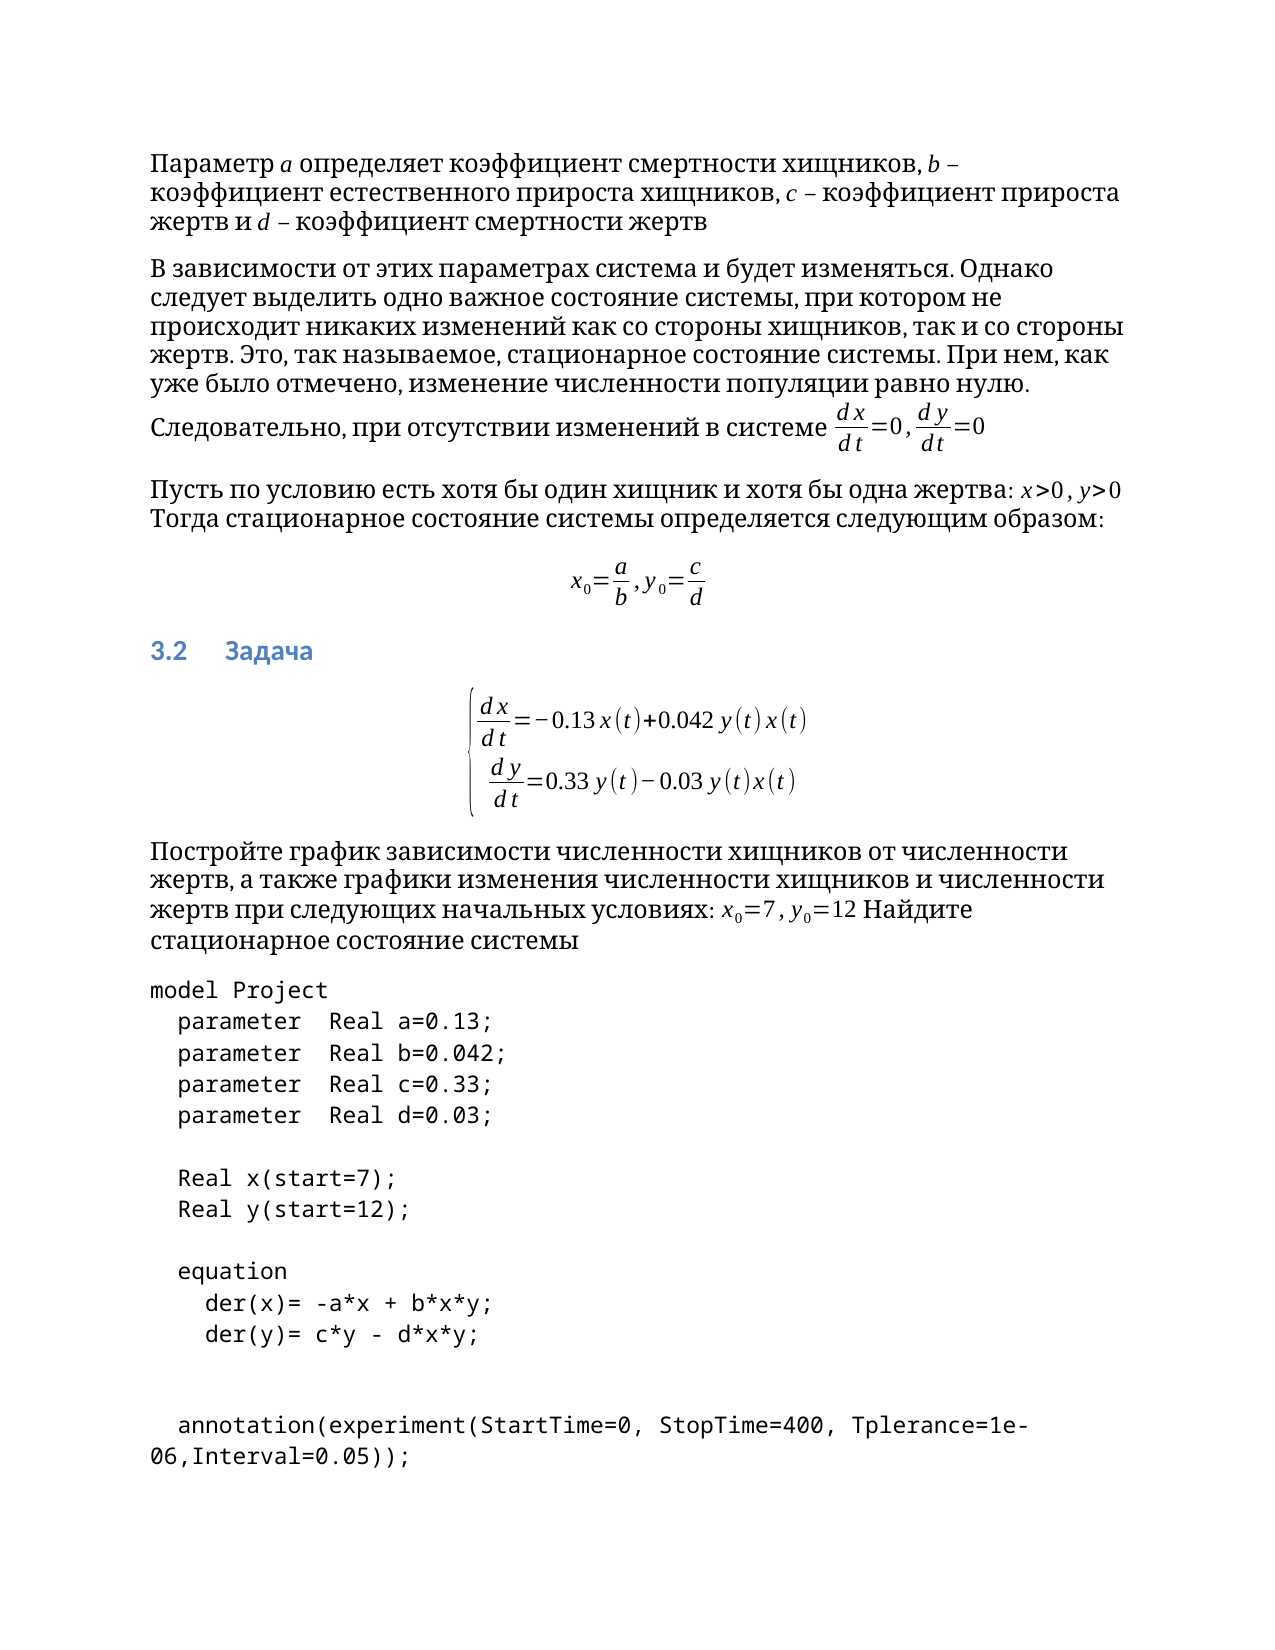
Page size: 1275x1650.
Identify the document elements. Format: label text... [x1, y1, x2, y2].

text Параметр определяет коэффициент смертности хищников, – коэффициент естественного прироста хищников, – коэффициент прироста жертв и – коэффициент смертности жертв [150, 150, 1125, 236]
text Пусть по условию есть хотя бы один хищник и хотя бы одна жертва: Тогда стационарное состояние системы определяется следующим образом: [150, 476, 1125, 534]
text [150, 974, 1125, 1472]
subtitle 3.2 Задача [150, 632, 1125, 668]
text Постройте график зависимости численности хищников от численности жертв, а также графики изменения численности хищников и численности жертв при следующих начальных условиях: Найдите стационарное состояние системы [150, 838, 1125, 955]
text В зависимости от этих параметрах система и будет изменяться. Однако следует выделить одно важное состояние системы, при котором не происходит никаких изменений как со стороны хищников, так и со стороны жертв. Это, так называемое, стационарное состояние системы. При нем, как уже было отмечено, изменение численности популяции равно нулю. Следовательно, при отсутствии изменений в системе [150, 255, 1125, 458]
